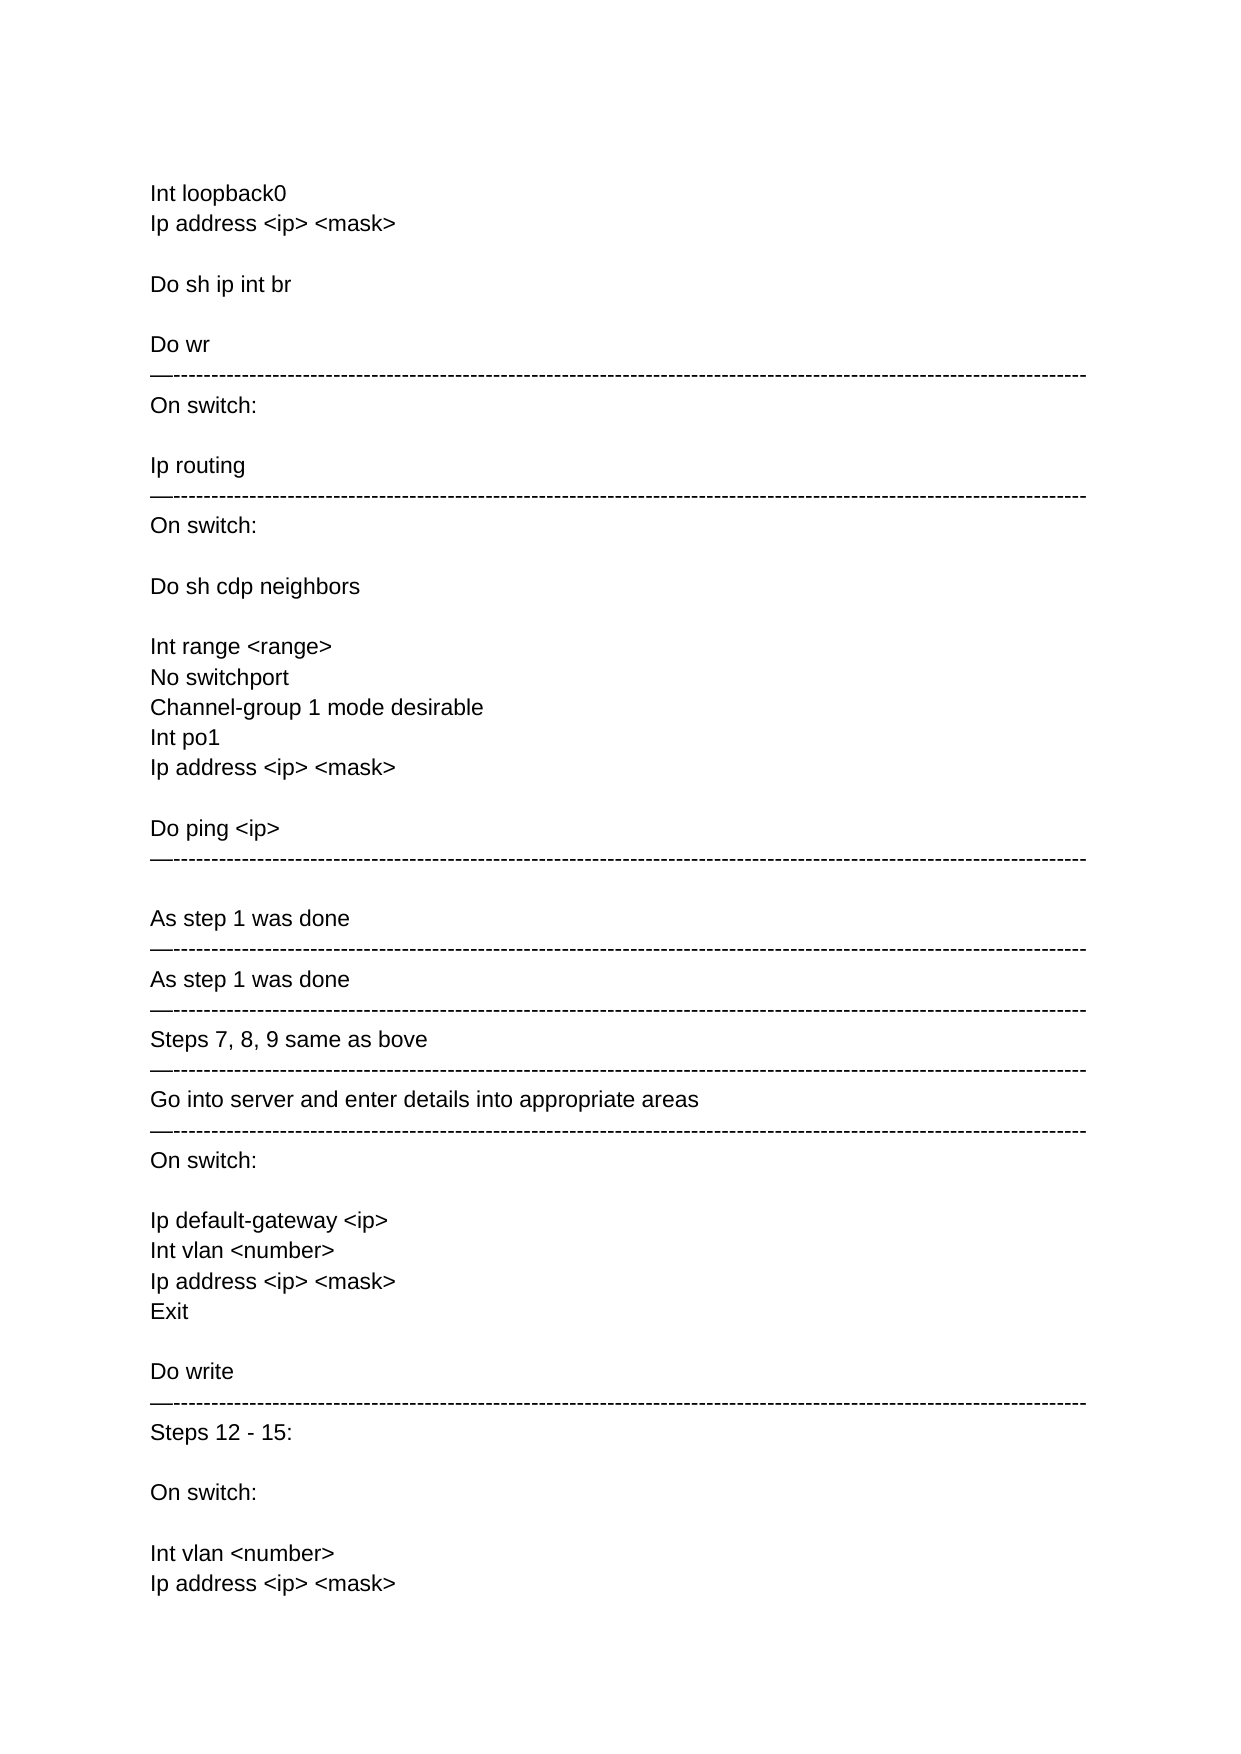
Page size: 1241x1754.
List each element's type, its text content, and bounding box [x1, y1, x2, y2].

text Steps 7, 8, 9 same as bove [150, 1026, 1090, 1052]
text Do sh ip int br [150, 271, 1090, 297]
text —------------------------------------------------------------------------------------------------------------------------ [150, 1056, 1090, 1083]
text —------------------------------------------------------------------------------------------------------------------------ [150, 482, 1090, 509]
text Do wr [150, 331, 1090, 358]
text On switch: [150, 1479, 1090, 1506]
text Do ping <ip> [150, 814, 1090, 841]
text Ip address <ip> <mask> [150, 210, 1090, 237]
text Do write [150, 1358, 1090, 1385]
text As step 1 was done [150, 905, 1090, 932]
text Ip routing [150, 452, 1090, 478]
text Do sh cdp neighbors [150, 573, 1090, 599]
text Ip default-gateway <ip> [150, 1207, 1090, 1234]
text Int range <range> [150, 633, 1090, 660]
text Ip address <ip> <mask> [150, 1268, 1090, 1294]
text Int vlan <number> [150, 1237, 1090, 1264]
text Ip address <ip> <mask> [150, 754, 1090, 781]
text Int vlan <number> [150, 1539, 1090, 1566]
text Int po1 [150, 724, 1090, 750]
text —------------------------------------------------------------------------------------------------------------------------ [150, 935, 1090, 962]
text On switch: [150, 392, 1090, 418]
text Steps 12 - 15: [150, 1419, 1090, 1445]
text —------------------------------------------------------------------------------------------------------------------------ [150, 1117, 1090, 1143]
text —------------------------------------------------------------------------------------------------------------------------ [150, 845, 1090, 871]
text —------------------------------------------------------------------------------------------------------------------------ [150, 996, 1090, 1022]
text Go into server and enter details into appropriate areas [150, 1086, 1090, 1113]
text Channel-group 1 mode desirable [150, 694, 1090, 720]
text Int loopback0 [150, 180, 1090, 207]
text Exit [150, 1298, 1090, 1324]
text On switch: [150, 1147, 1090, 1173]
text As step 1 was done [150, 966, 1090, 992]
text No switchport [150, 663, 1090, 690]
text On switch: [150, 512, 1090, 539]
text —------------------------------------------------------------------------------------------------------------------------ [150, 1388, 1090, 1415]
text Ip address <ip> <mask> [150, 1570, 1090, 1596]
text —------------------------------------------------------------------------------------------------------------------------ [150, 361, 1090, 388]
